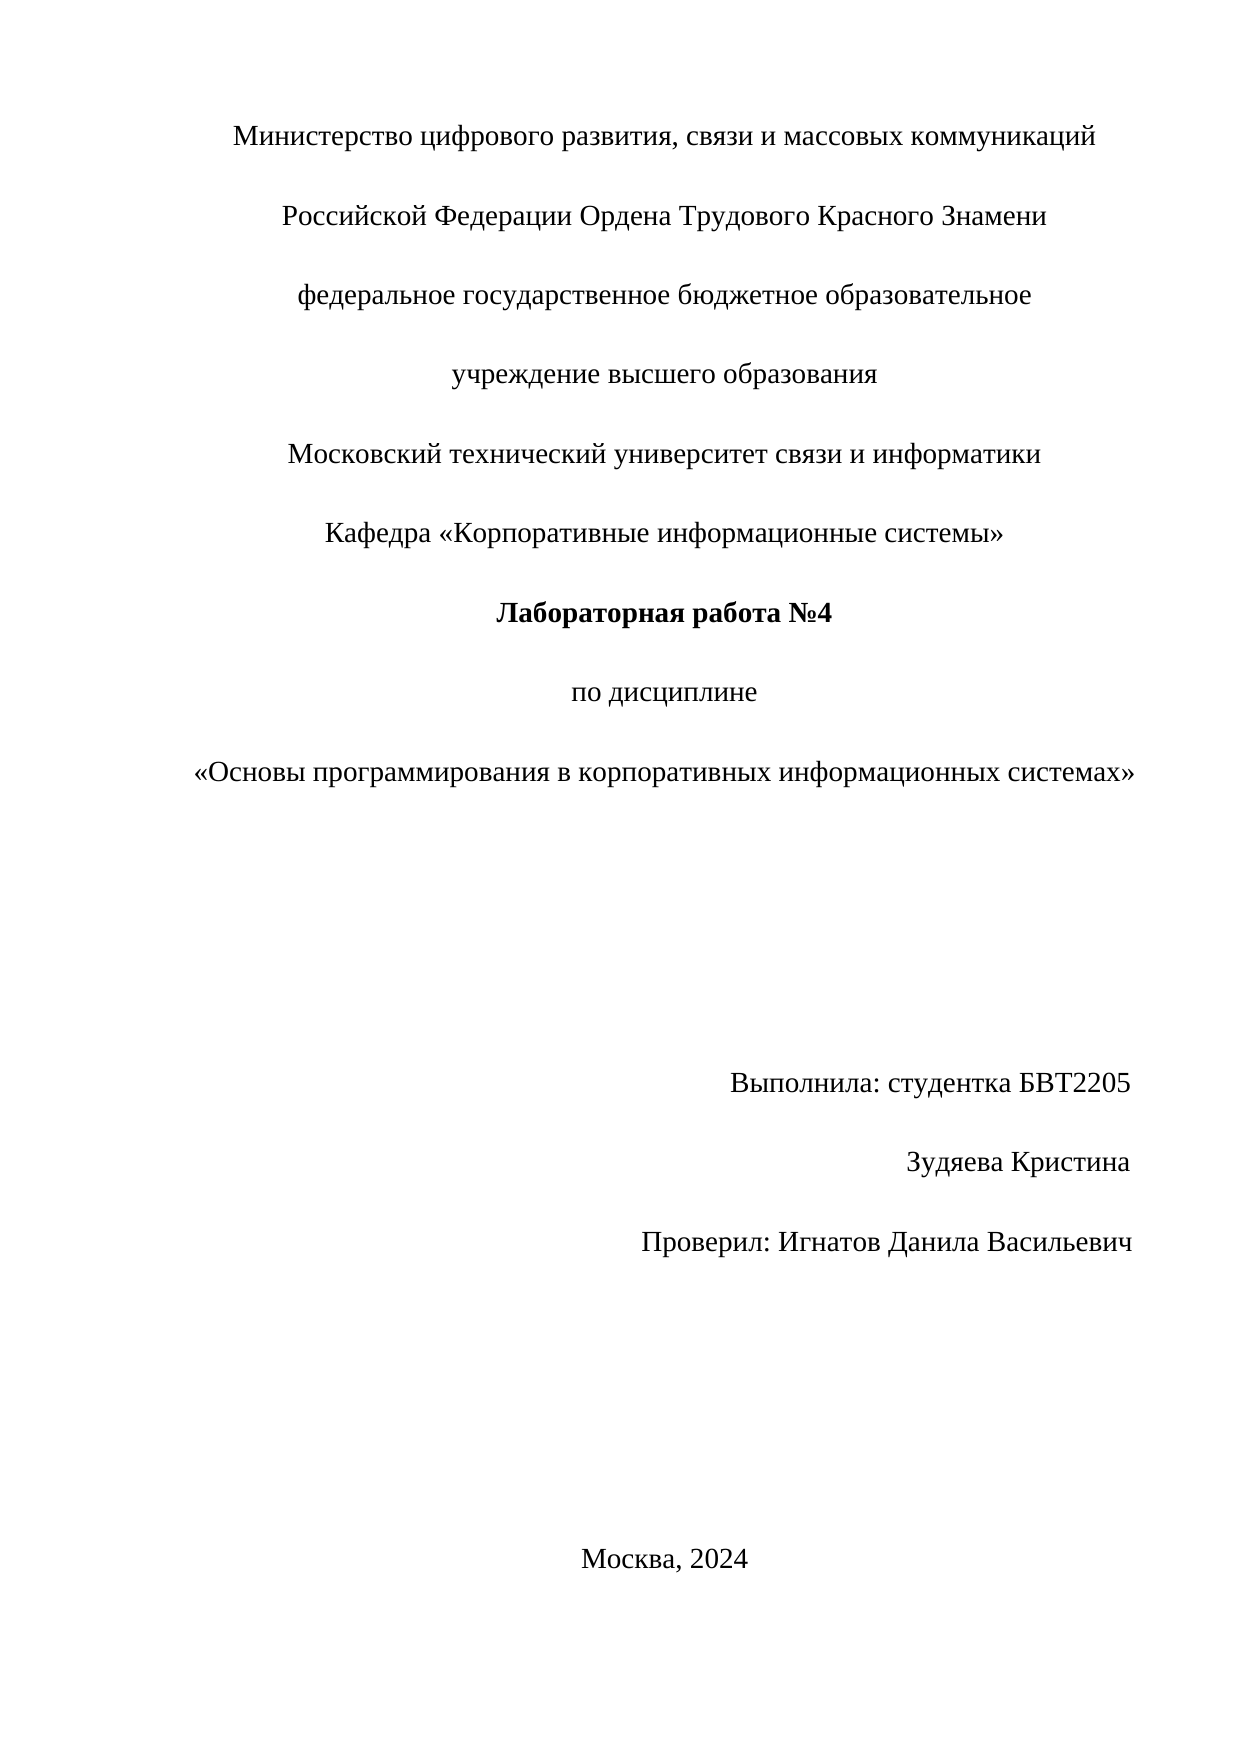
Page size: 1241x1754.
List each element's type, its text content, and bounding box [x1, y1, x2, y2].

text Зудяева Кристина [177, 1144, 1152, 1178]
text Выполнила: студентка БВТ2205 [693, 1065, 1152, 1098]
text Лабораторная работа №4 [177, 595, 1152, 628]
text Министерство цифрового развития, связи и массовых коммуникаций [177, 118, 1152, 152]
text федеральное государственное бюджетное образовательное [177, 277, 1152, 311]
text Кафедра «Корпоративные информационные системы» [177, 516, 1152, 549]
text по дисциплине [177, 674, 1152, 708]
text Российской Федерации Ордена Трудового Красного Знамени [177, 198, 1152, 231]
text «Основы программирования в корпоративных информационных системах» [177, 754, 1152, 787]
text Московский технический университет связи и информатики [177, 436, 1152, 469]
text учреждение высшего образования [177, 357, 1152, 390]
text Проверил: Игнатов Данила Васильевич [177, 1224, 1152, 1257]
text Москва, 2024 [177, 1542, 1152, 1575]
